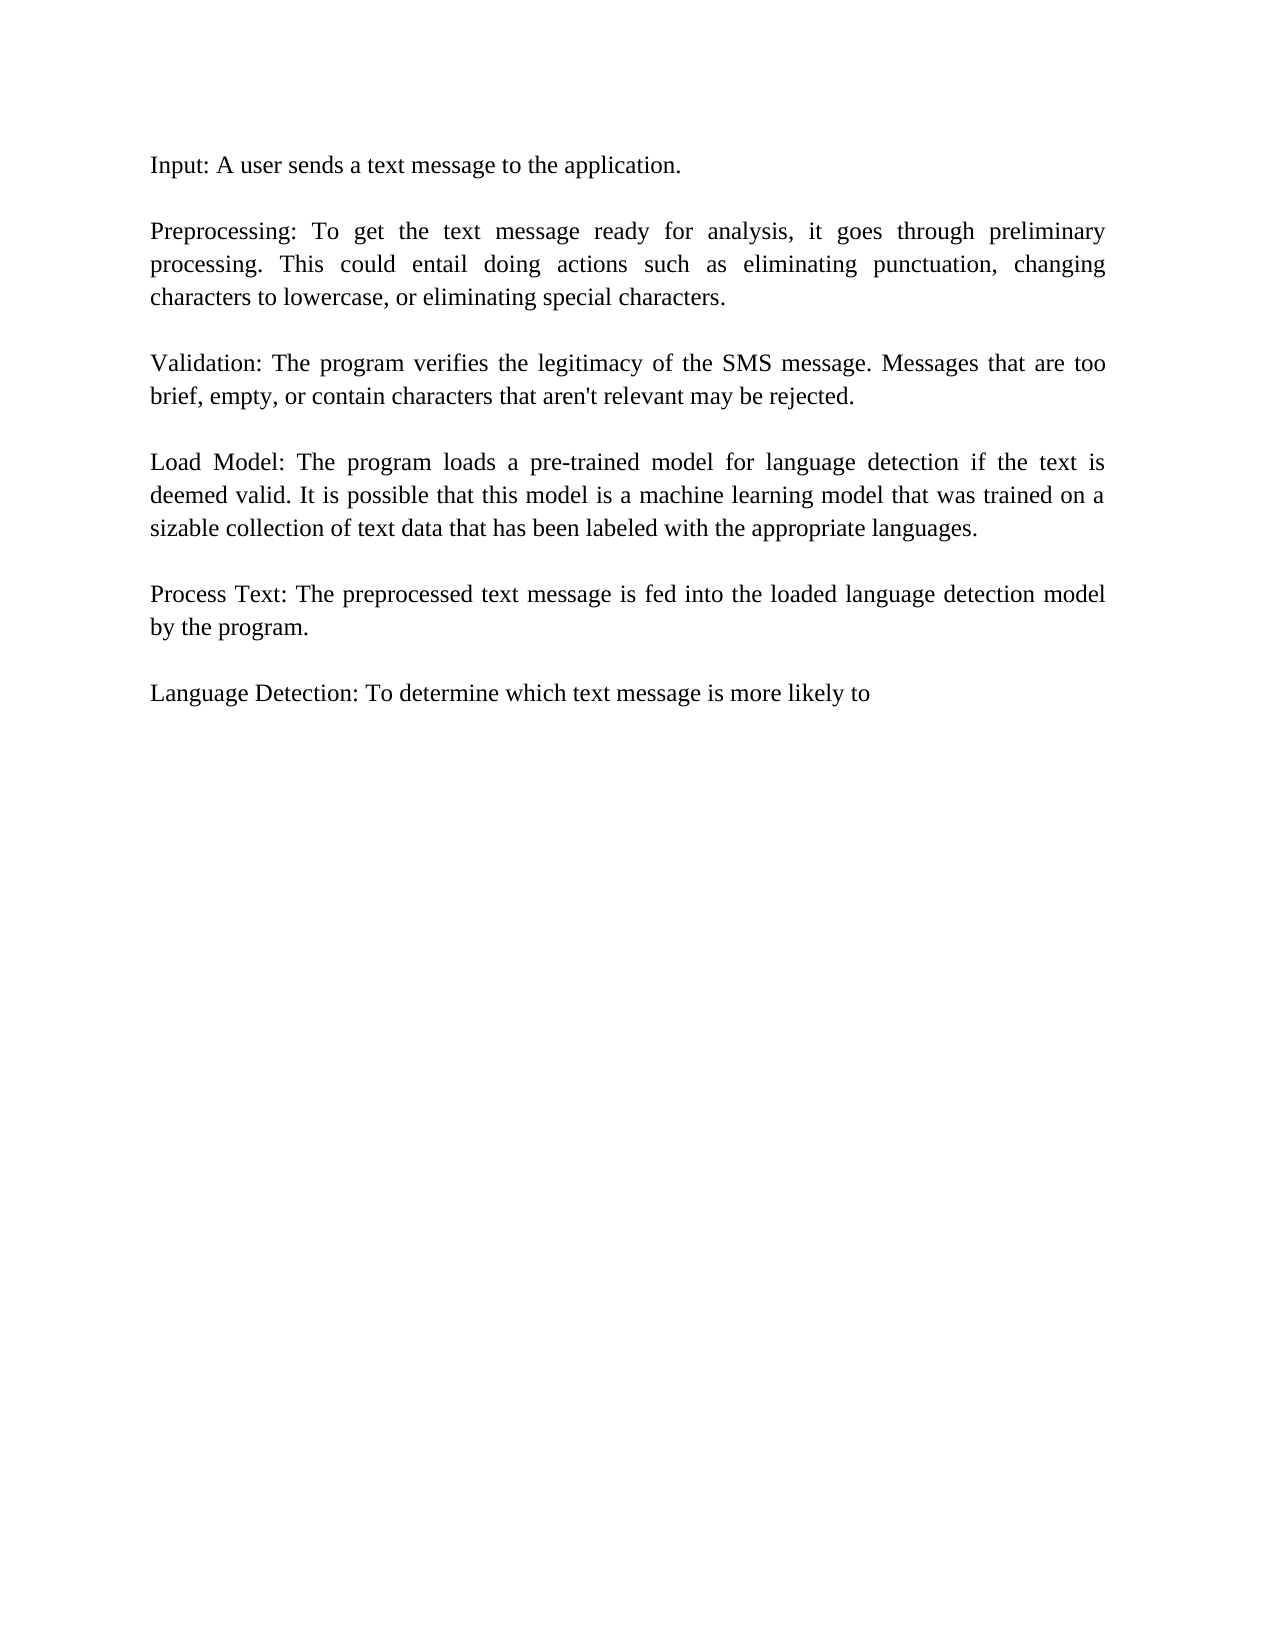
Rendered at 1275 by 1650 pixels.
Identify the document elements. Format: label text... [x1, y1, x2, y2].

text Load Model: The program loads a pre-trained model for language detection if the text is deemed valid. It is possible that this model is a machine learning model that was trained on a sizable collection of text data that has been labeled with the appropriate languages. [150, 447, 1107, 542]
text Input: A user sends a text message to the application. [150, 150, 1107, 179]
text Process Text: The preprocessed text message is fed into the loaded language detection model by the program. [150, 579, 1107, 641]
text Validation: The program verifies the legitimacy of the SMS message. Messages that are too brief, empty, or contain characters that aren't relevant may be rejected. [150, 348, 1107, 410]
text Preprocessing: To get the text message ready for analysis, it goes through preliminary processing. This could entail doing actions such as eliminating punctuation, changing characters to lowercase, or eliminating special characters. [150, 216, 1107, 311]
text Language Detection: To determine which text message is more likely to [150, 678, 1107, 707]
